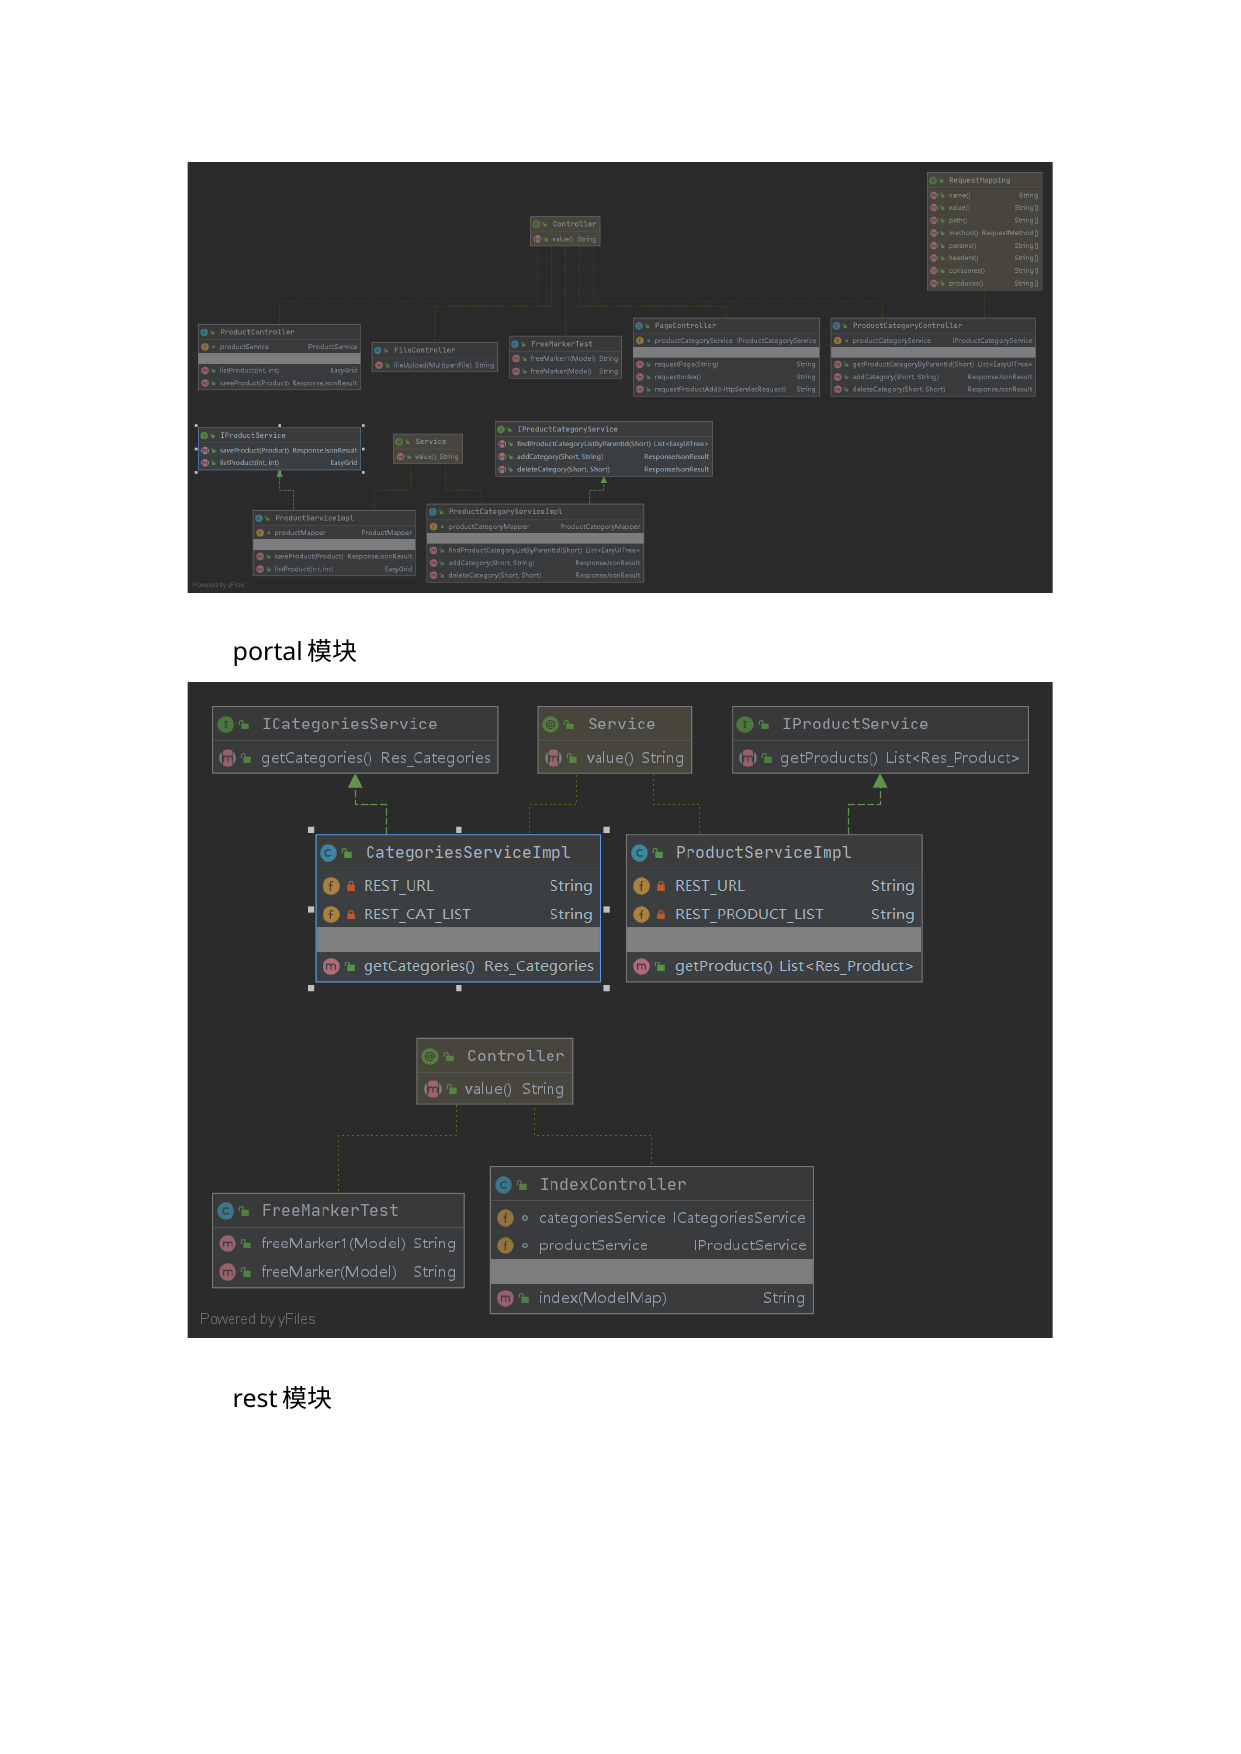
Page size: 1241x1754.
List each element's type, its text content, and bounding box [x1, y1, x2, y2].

picture [187, 162, 1053, 593]
list portal模块 [232, 617, 1053, 682]
picture [187, 682, 1053, 1338]
list rest模块 [232, 1364, 1053, 1429]
